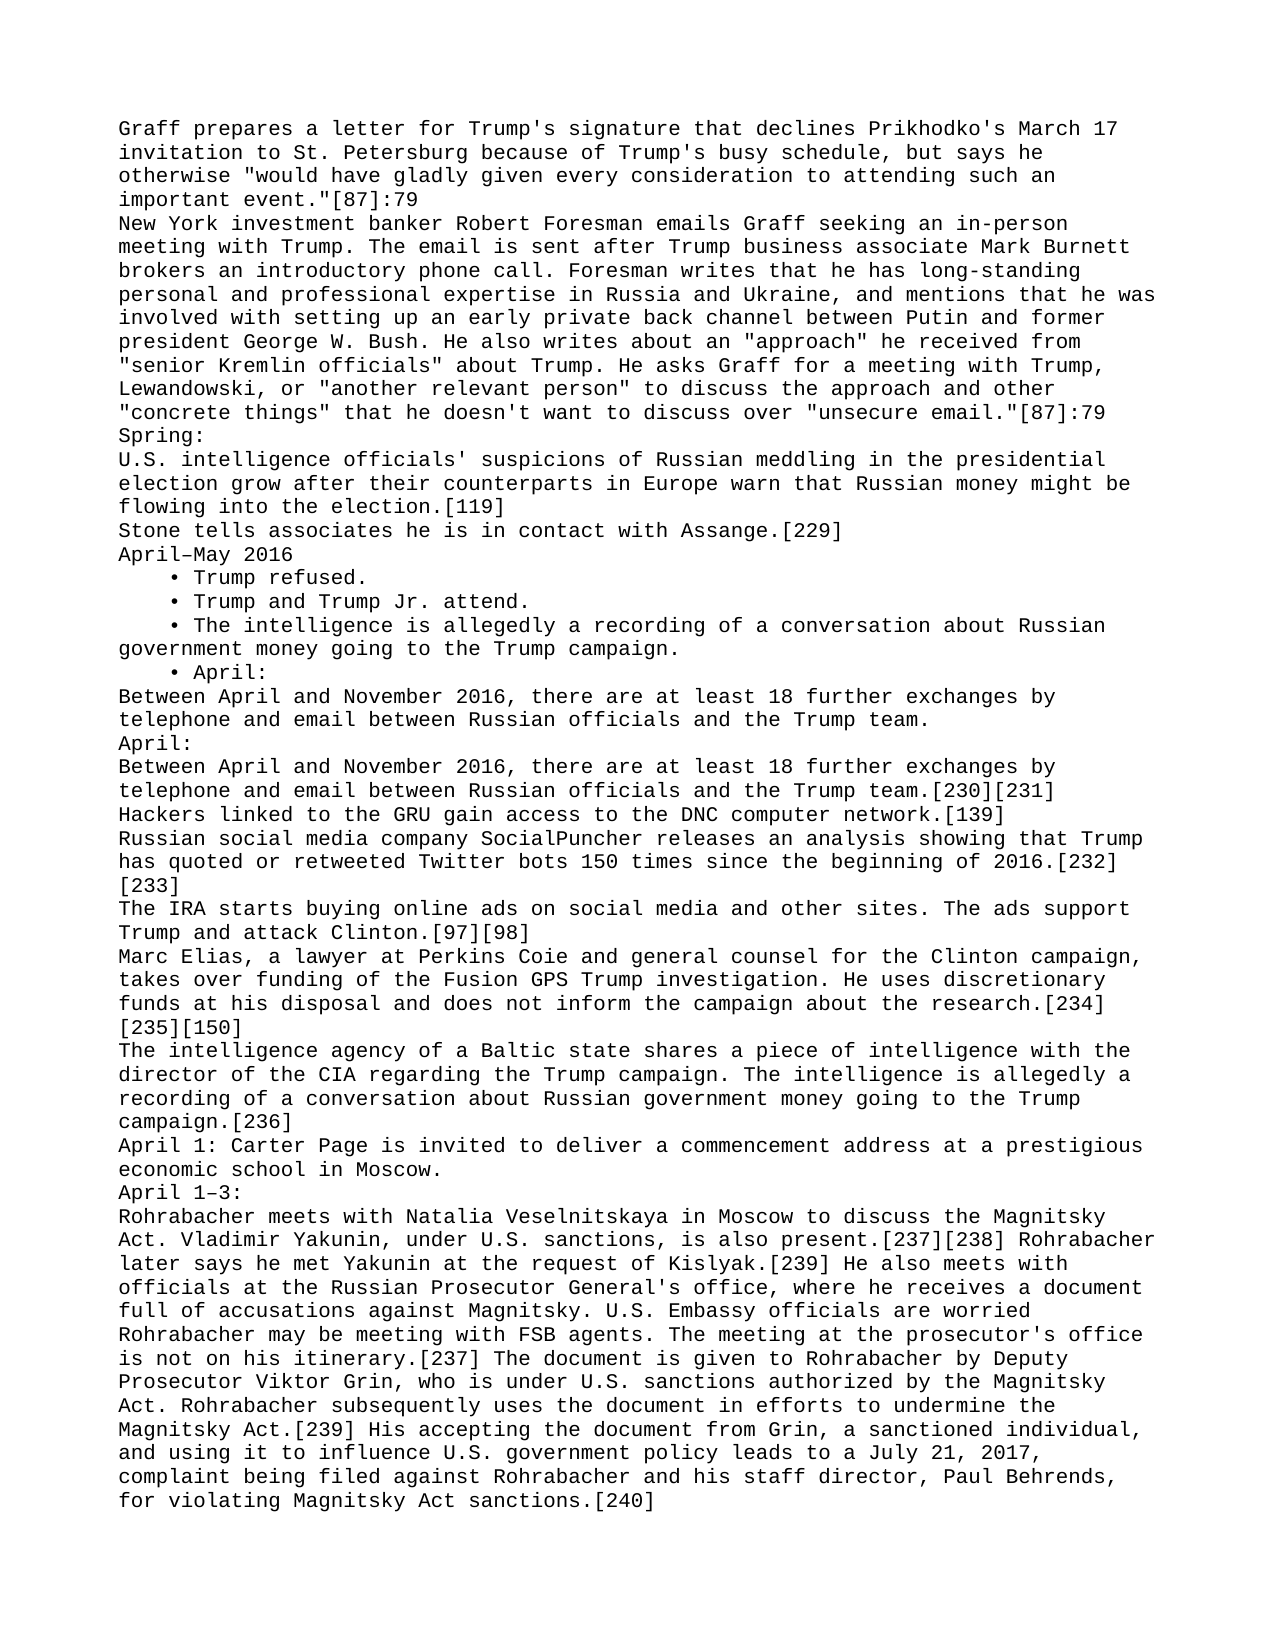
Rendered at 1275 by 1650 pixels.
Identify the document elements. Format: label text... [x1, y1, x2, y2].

text U.S. intelligence officials' suspicions of Russian meddling in the presidential election grow after their counterparts in Europe warn that Russian money might be flowing into the election.[119] [118, 449, 1157, 520]
text • Trump and Trump Jr. attend. [118, 591, 1157, 615]
text Between April and November 2016, there are at least 18 further exchanges by telephone and email between Russian officials and the Trump team. [118, 686, 1157, 733]
text Spring: [118, 426, 1157, 449]
text • April: [118, 662, 1157, 686]
text • Trump refused. [118, 567, 1157, 591]
text April 1: Carter Page is invited to deliver a commencement address at a prestigious economic school in Moscow. [118, 1135, 1157, 1182]
text Graff prepares a letter for Trump's signature that declines Prikhodko's March 17 invitation to St. Petersburg because of Trump's busy schedule, but says he otherwise "would have gladly given every consideration to attending such an important event."[87]:79 [118, 118, 1157, 213]
text Russian social media company SocialPuncher releases an analysis showing that Trump has quoted or retweeted Twitter bots 150 times since the beginning of 2016.[232][233] [118, 827, 1157, 898]
text • The intelligence is allegedly a recording of a conversation about Russian government money going to the Trump campaign. [118, 615, 1157, 662]
text April: [118, 733, 1157, 757]
text Hackers linked to the GRU gain access to the DNC computer network.[139] [118, 804, 1157, 827]
text Between April and November 2016, there are at least 18 further exchanges by telephone and email between Russian officials and the Trump team.[230][231] [118, 757, 1157, 804]
text The intelligence agency of a Baltic state shares a piece of intelligence with the director of the CIA regarding the Trump campaign. The intelligence is allegedly a recording of a conversation about Russian government money going to the Trump campaign.[236] [118, 1040, 1157, 1135]
text Marc Elias, a lawyer at Perkins Coie and general counsel for the Clinton campaign, takes over funding of the Fusion GPS Trump investigation. He uses discretionary funds at his disposal and does not inform the campaign about the research.[234][235][150] [118, 946, 1157, 1040]
text April–May 2016 [118, 544, 1157, 567]
text Rohrabacher meets with Natalia Veselnitskaya in Moscow to discuss the Magnitsky Act. Vladimir Yakunin, under U.S. sanctions, is also present.[237][238] Rohrabacher later says he met Yakunin at the request of Kislyak.[239] He also meets with officials at the Russian Prosecutor General's office, where he receives a document full of accusations against Magnitsky. U.S. Embassy officials are worried Rohrabacher may be meeting with FSB agents. The meeting at the prosecutor's office is not on his itinerary.[237] The document is given to Rohrabacher by Deputy Prosecutor Viktor Grin, who is under U.S. sanctions authorized by the Magnitsky Act. Rohrabacher subsequently uses the document in efforts to undermine the Magnitsky Act.[239] His accepting the document from Grin, a sanctioned individual, and using it to influence U.S. government policy leads to a July 21, 2017, complaint being filed against Rohrabacher and his staff director, Paul Behrends, for violating Magnitsky Act sanctions.[240] [118, 1206, 1157, 1513]
text Stone tells associates he is in contact with Assange.[229] [118, 520, 1157, 544]
text New York investment banker Robert Foresman emails Graff seeking an in-person meeting with Trump. The email is sent after Trump business associate Mark Burnett brokers an introductory phone call. Foresman writes that he has long-standing personal and professional expertise in Russia and Ukraine, and mentions that he was involved with setting up an early private back channel between Putin and former president George W. Bush. He also writes about an "approach" he received from "senior Kremlin officials" about Trump. He asks Graff for a meeting with Trump, Lewandowski, or "another relevant person" to discuss the approach and other "concrete things" that he doesn't want to discuss over "unsecure email."[87]:79 [118, 213, 1157, 426]
text The IRA starts buying online ads on social media and other sites. The ads support Trump and attack Clinton.[97][98] [118, 898, 1157, 946]
text April 1–3: [118, 1182, 1157, 1206]
